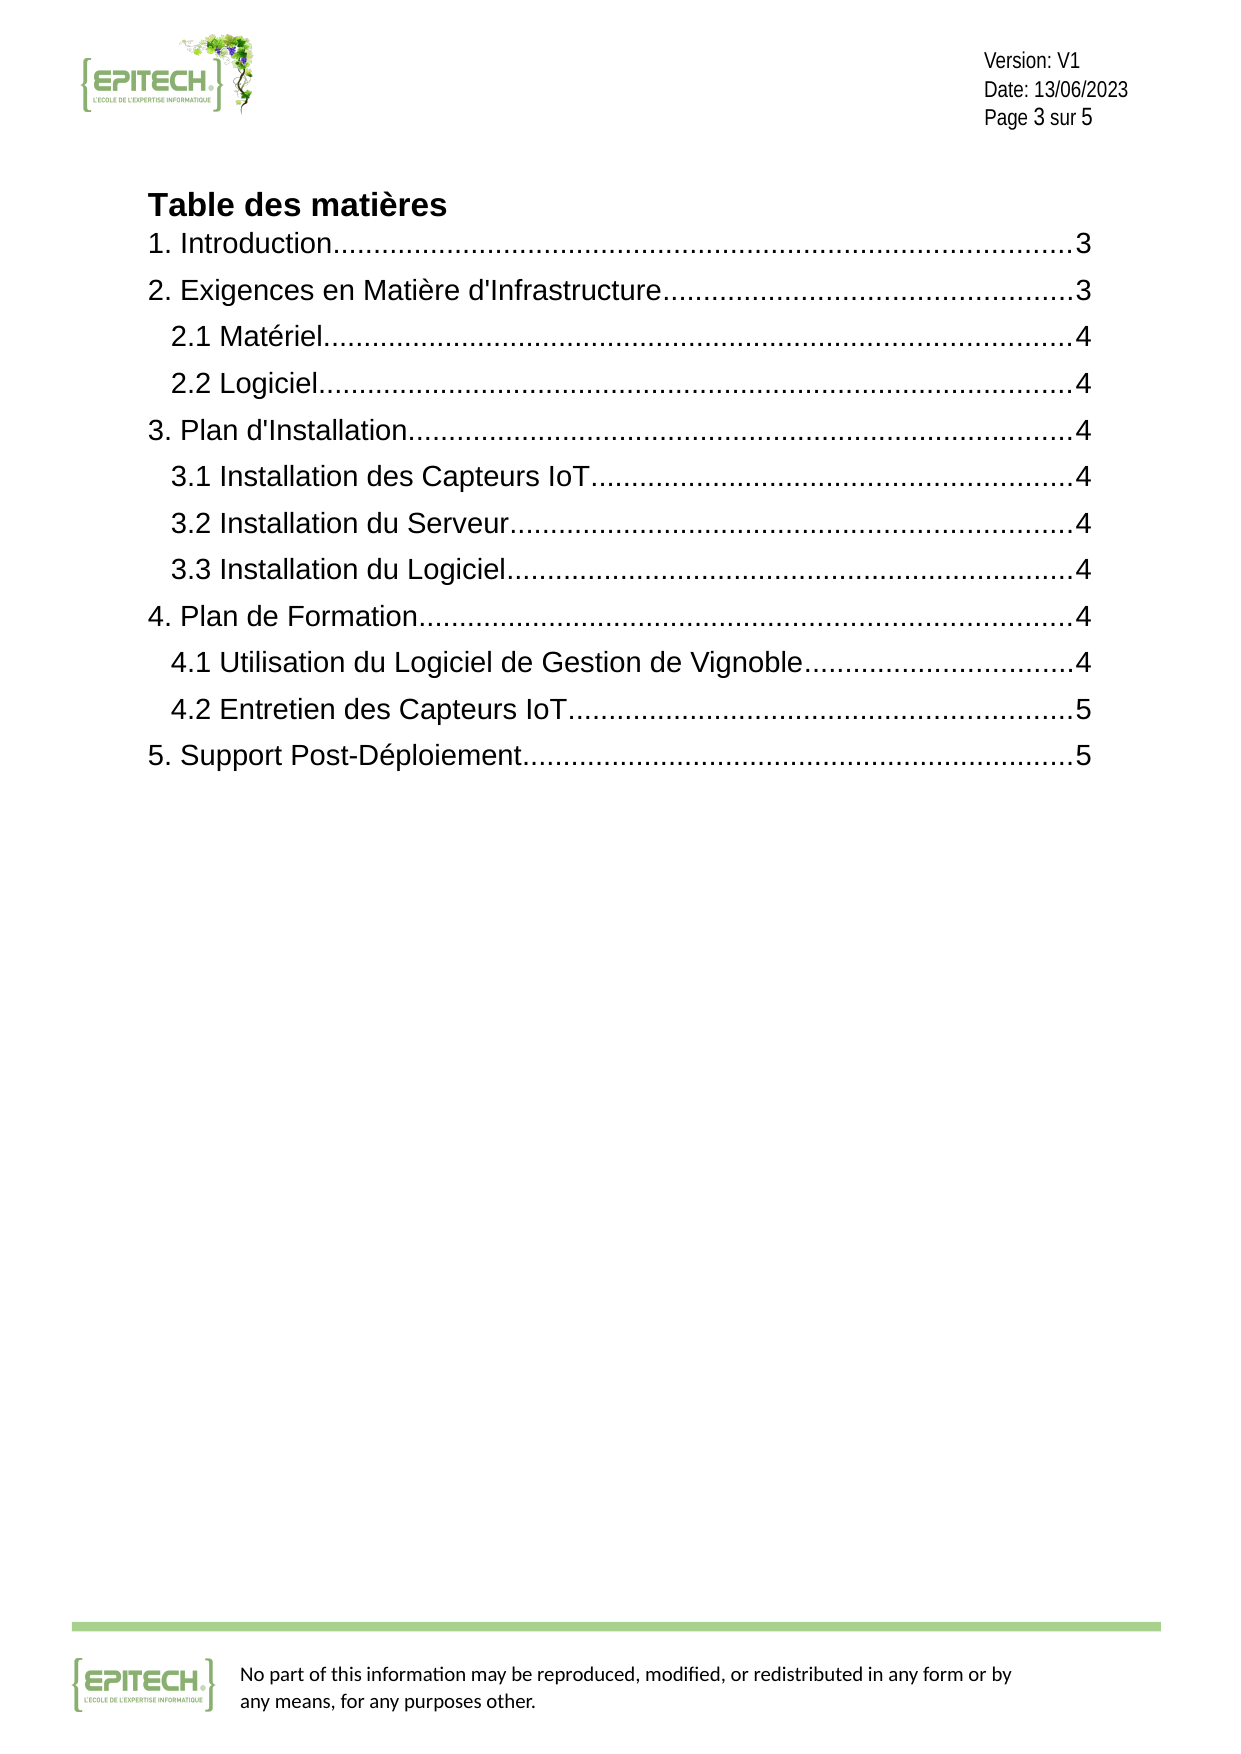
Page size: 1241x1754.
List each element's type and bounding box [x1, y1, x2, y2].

picture [172, 32, 260, 117]
